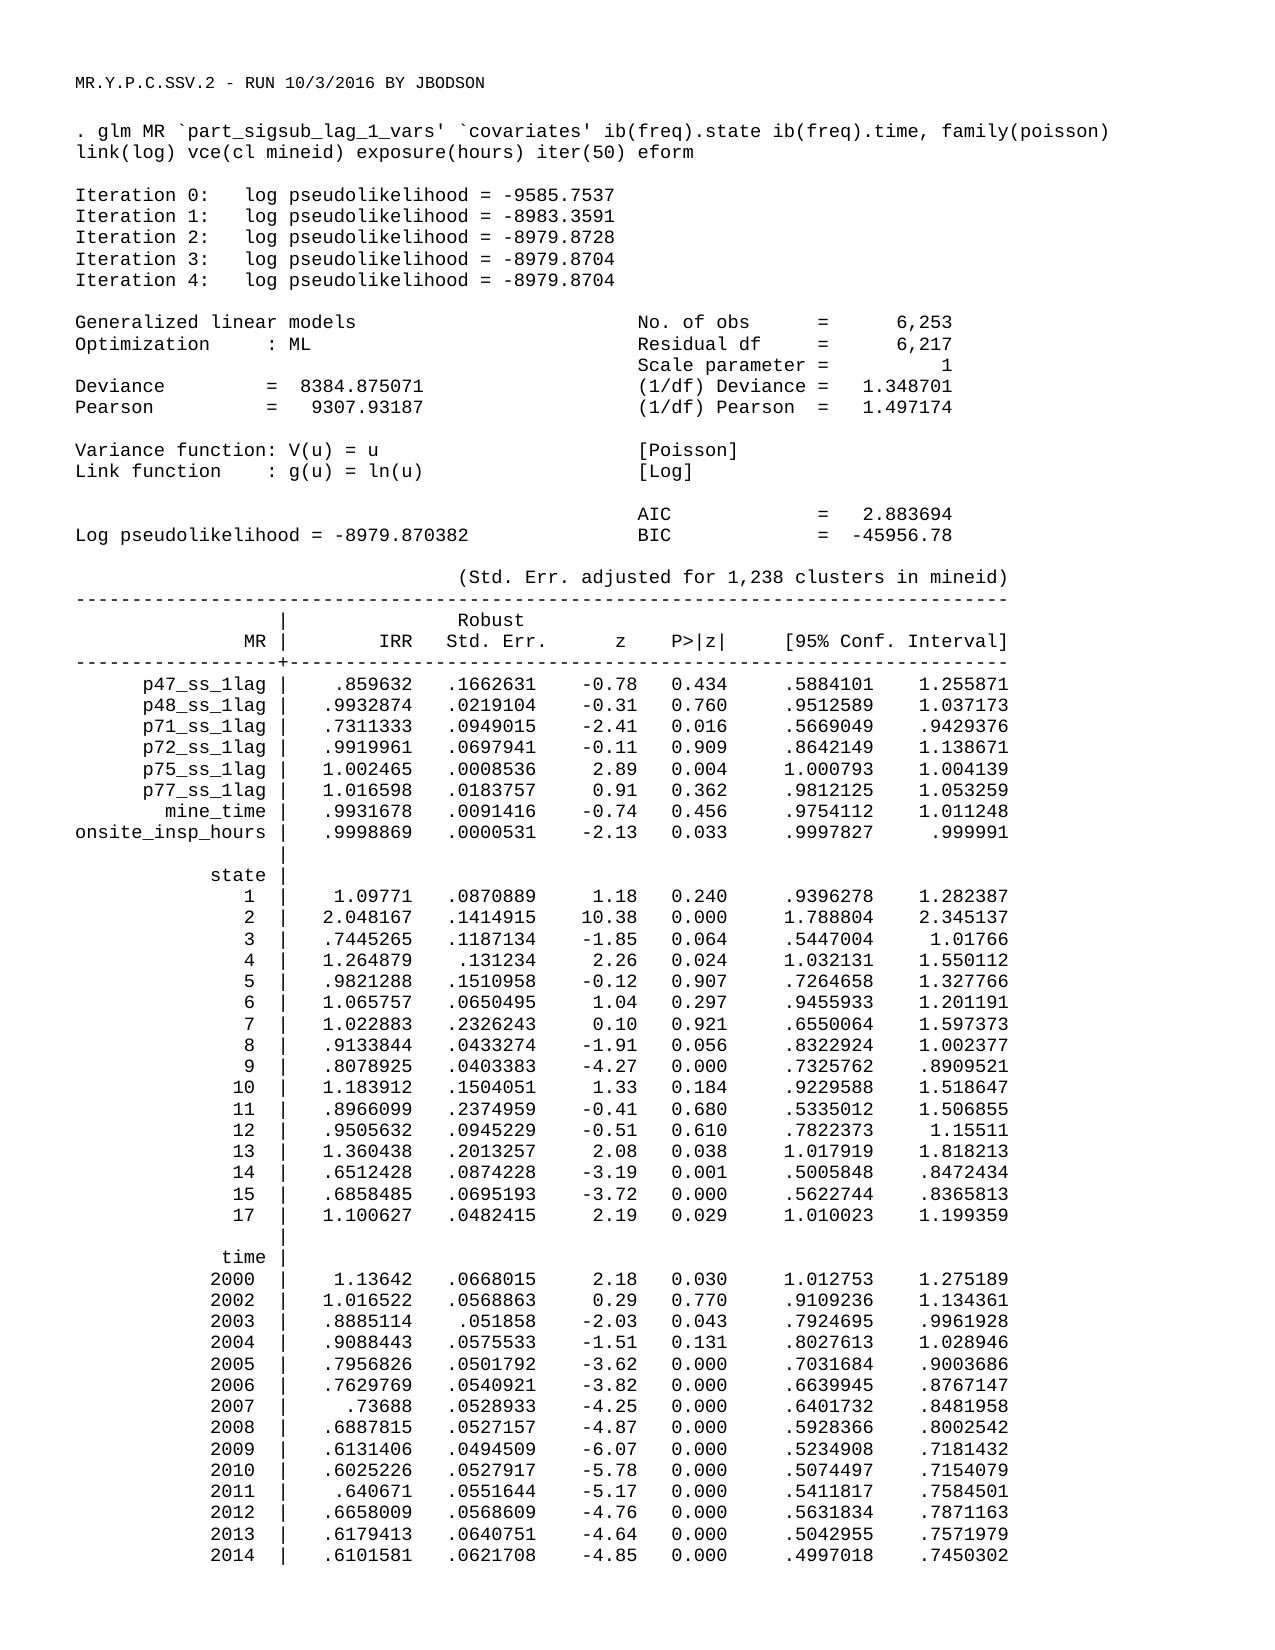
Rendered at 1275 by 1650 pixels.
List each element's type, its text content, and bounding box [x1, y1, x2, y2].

text mine_time | .9931678 .0091416 -0.74 0.456 .9754112 1.011248 [75, 802, 1200, 823]
text p75_ss_1lag | 1.002465 .0008536 2.89 0.004 1.000793 1.004139 [75, 759, 1200, 781]
text AIC = 2.883694 [75, 504, 1200, 526]
text 14 | .6512428 .0874228 -3.19 0.001 .5005848 .8472434 [75, 1163, 1200, 1184]
text 9 | .8078925 .0403383 -4.27 0.000 .7325762 .8909521 [75, 1057, 1200, 1078]
text Deviance = 8384.875071 (1/df) Deviance = 1.348701 [75, 377, 1200, 398]
text p72_ss_1lag | .9919961 .0697941 -0.11 0.909 .8642149 1.138671 [75, 738, 1200, 759]
text p47_ss_1lag | .859632 .1662631 -0.78 0.434 .5884101 1.255871 [75, 674, 1200, 696]
text MR | IRR Std. Err. z P>|z| [95% Conf. Interval] [75, 632, 1200, 653]
text 2008 | .6887815 .0527157 -4.87 0.000 .5928366 .8002542 [75, 1418, 1200, 1439]
text Iteration 1: log pseudolikelihood = -8983.3591 [75, 207, 1200, 228]
text 2005 | .7956826 .0501792 -3.62 0.000 .7031684 .9003686 [75, 1354, 1200, 1376]
text 5 | .9821288 .1510958 -0.12 0.907 .7264658 1.327766 [75, 972, 1200, 993]
text 2010 | .6025226 .0527917 -5.78 0.000 .5074497 .7154079 [75, 1461, 1200, 1482]
text ----------------------------------------------------------------------------------- [75, 589, 1200, 611]
text Pearson = 9307.93187 (1/df) Pearson = 1.497174 [75, 398, 1200, 419]
text Variance function: V(u) = u [Poisson] [75, 441, 1200, 462]
text | [75, 1227, 1200, 1248]
text p48_ss_1lag | .9932874 .0219104 -0.31 0.760 .9512589 1.037173 [75, 696, 1200, 717]
text 3 | .7445265 .1187134 -1.85 0.064 .5447004 1.01766 [75, 929, 1200, 951]
text Scale parameter = 1 [75, 356, 1200, 377]
text 2000 | 1.13642 .0668015 2.18 0.030 1.012753 1.275189 [75, 1269, 1200, 1291]
text state | [75, 866, 1200, 887]
text 2004 | .9088443 .0575533 -1.51 0.131 .8027613 1.028946 [75, 1333, 1200, 1354]
text Iteration 0: log pseudolikelihood = -9585.7537 [75, 186, 1200, 207]
text 2007 | .73688 .0528933 -4.25 0.000 .6401732 .8481958 [75, 1397, 1200, 1418]
text onsite_insp_hours | .9998869 .0000531 -2.13 0.033 .9997827 .999991 [75, 823, 1200, 844]
text 2006 | .7629769 .0540921 -3.82 0.000 .6639945 .8767147 [75, 1376, 1200, 1397]
text Iteration 2: log pseudolikelihood = -8979.8728 [75, 228, 1200, 249]
text 2013 | .6179413 .0640751 -4.64 0.000 .5042955 .7571979 [75, 1524, 1200, 1546]
text 11 | .8966099 .2374959 -0.41 0.680 .5335012 1.506855 [75, 1099, 1200, 1121]
text 2011 | .640671 .0551644 -5.17 0.000 .5411817 .7584501 [75, 1482, 1200, 1503]
text 8 | .9133844 .0433274 -1.91 0.056 .8322924 1.002377 [75, 1036, 1200, 1057]
text Log pseudolikelihood = -8979.870382 BIC = -45956.78 [75, 526, 1200, 547]
text 6 | 1.065757 .0650495 1.04 0.297 .9455933 1.201191 [75, 993, 1200, 1014]
text 13 | 1.360438 .2013257 2.08 0.038 1.017919 1.818213 [75, 1142, 1200, 1163]
text 1 | 1.09771 .0870889 1.18 0.240 .9396278 1.282387 [75, 887, 1200, 908]
text Iteration 3: log pseudolikelihood = -8979.8704 [75, 249, 1200, 271]
text 17 | 1.100627 .0482415 2.19 0.029 1.010023 1.199359 [75, 1206, 1200, 1227]
text p71_ss_1lag | .7311333 .0949015 -2.41 0.016 .5669049 .9429376 [75, 717, 1200, 738]
text 10 | 1.183912 .1504051 1.33 0.184 .9229588 1.518647 [75, 1078, 1200, 1099]
text 2002 | 1.016522 .0568863 0.29 0.770 .9109236 1.134361 [75, 1291, 1200, 1312]
text p77_ss_1lag | 1.016598 .0183757 0.91 0.362 .9812125 1.053259 [75, 781, 1200, 802]
text ------------------+---------------------------------------------------------------- [75, 653, 1200, 674]
text 4 | 1.264879 .131234 2.26 0.024 1.032131 1.550112 [75, 951, 1200, 972]
text | [75, 844, 1200, 866]
text 2012 | .6658009 .0568609 -4.76 0.000 .5631834 .7871163 [75, 1503, 1200, 1524]
text Iteration 4: log pseudolikelihood = -8979.8704 [75, 271, 1200, 292]
text 7 | 1.022883 .2326243 0.10 0.921 .6550064 1.597373 [75, 1014, 1200, 1036]
text Optimization : ML Residual df = 6,217 [75, 334, 1200, 356]
text 15 | .6858485 .0695193 -3.72 0.000 .5622744 .8365813 [75, 1184, 1200, 1206]
text time | [75, 1248, 1200, 1269]
text 2003 | .8885114 .051858 -2.03 0.043 .7924695 .9961928 [75, 1312, 1200, 1333]
text 2009 | .6131406 .0494509 -6.07 0.000 .5234908 .7181432 [75, 1439, 1200, 1461]
text Generalized linear models No. of obs = 6,253 [75, 313, 1200, 334]
text 2 | 2.048167 .1414915 10.38 0.000 1.788804 2.345137 [75, 908, 1200, 929]
text Link function : g(u) = ln(u) [Log] [75, 462, 1200, 483]
text (Std. Err. adjusted for 1,238 clusters in mineid) [75, 568, 1200, 589]
text . glm MR `part_sigsub_lag_1_vars' `covariates' ib(freq).state ib(freq).time, family(poisson) link(log) vce(cl mineid) exposure(hours) iter(50) eform [75, 122, 1200, 164]
text 2014 | .6101581 .0621708 -4.85 0.000 .4997018 .7450302 [75, 1546, 1200, 1567]
text | Robust [75, 611, 1200, 632]
text 12 | .9505632 .0945229 -0.51 0.610 .7822373 1.15511 [75, 1121, 1200, 1142]
